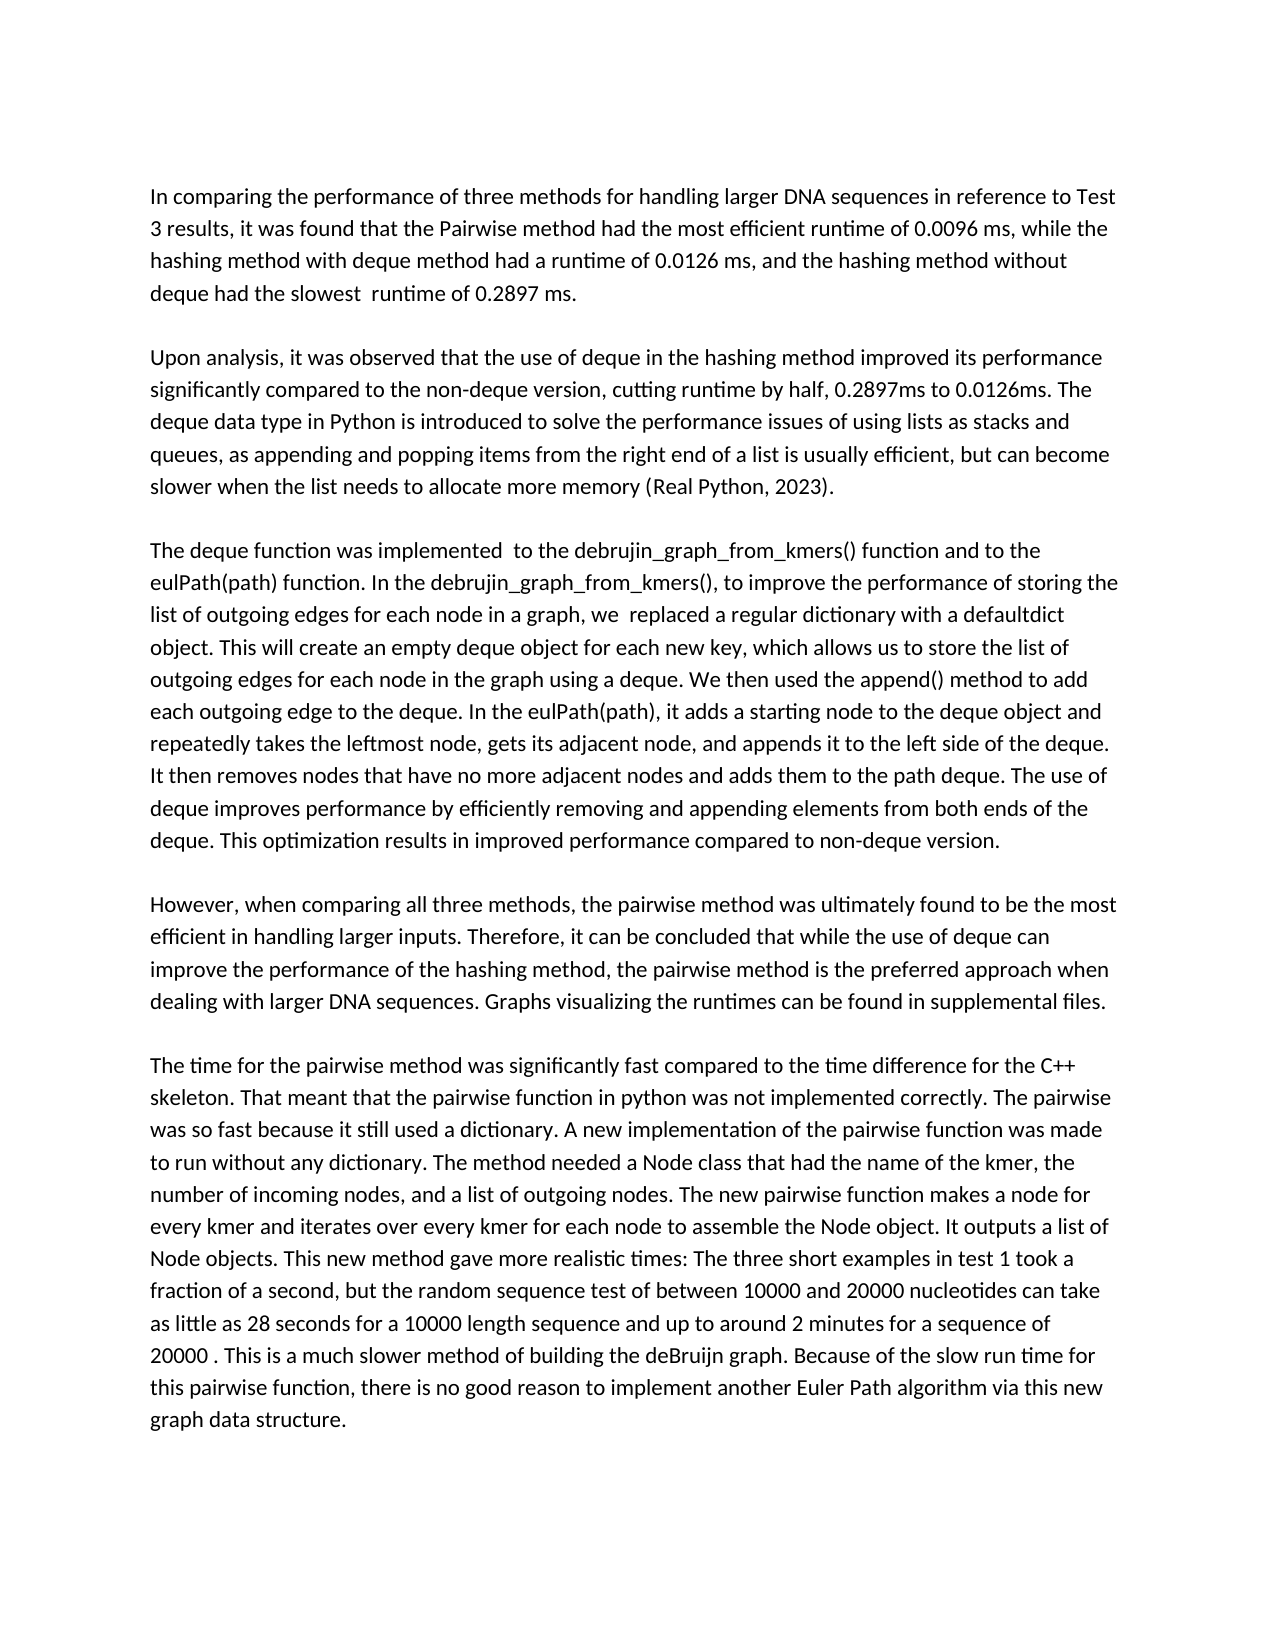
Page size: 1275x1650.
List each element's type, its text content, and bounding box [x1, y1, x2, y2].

text However, when comparing all three methods, the pairwise method was ultimately found to be the most efficient in handling larger inputs. Therefore, it can be concluded that while the use of deque can improve the performance of the hashing method, the pairwise method is the preferred approach when dealing with larger DNA sequences. Graphs visualizing the runtimes can be found in supplemental files. [150, 890, 1125, 1015]
text In comparing the performance of three methods for handling larger DNA sequences in reference to Test 3 results, it was found that the Pairwise method had the most efficient runtime of 0.0096 ms, while the hashing method with deque method had a runtime of 0.0126 ms, and the hashing method without deque had the slowest runtime of 0.2897 ms. [150, 182, 1125, 307]
text The deque function was implemented to the debrujin_graph_from_kmers() function and to the eulPath(path) function. In the debrujin_graph_from_kmers(), to improve the performance of storing the list of outgoing edges for each node in a graph, we replaced a regular dictionary with a defaultdict object. This will create an empty deque object for each new key, which allows us to store the list of outgoing edges for each node in the graph using a deque. We then used the append() method to add each outgoing edge to the deque. In the eulPath(path), it adds a starting node to the deque object and repeatedly takes the leftmost node, gets its adjacent node, and appends it to the left side of the deque. It then removes nodes that have no more adjacent nodes and adds them to the path deque. The use of deque improves performance by efficiently removing and appending elements from both ends of the deque. This optimization results in improved performance compared to non-deque version. [150, 536, 1125, 854]
text Upon analysis, it was observed that the use of deque in the hashing method improved its performance significantly compared to the non-deque version, cutting runtime by half, 0.2897ms to 0.0126ms. The deque data type in Python is introduced to solve the performance issues of using lists as stacks and queues, as appending and popping items from the right end of a list is usually efficient, but can become slower when the list needs to allocate more memory (Real Python, 2023). [150, 343, 1125, 500]
text The time for the pairwise method was significantly fast compared to the time difference for the C++ skeleton. That meant that the pairwise function in python was not implemented correctly. The pairwise was so fast because it still used a dictionary. A new implementation of the pairwise function was made to run without any dictionary. The method needed a Node class that had the name of the kmer, the number of incoming nodes, and a list of outgoing nodes. The new pairwise function makes a node for every kmer and iterates over every kmer for each node to assemble the Node object. It outputs a list of Node objects. This new method gave more realistic times: The three short examples in test 1 took a fraction of a second, but the random sequence test of between 10000 and 20000 nucleotides can take as little as 28 seconds for a 10000 length sequence and up to around 2 minutes for a sequence of 20000 . This is a much slower method of building the deBruijn graph. Because of the slow run time for this pairwise function, there is no good reason to implement another Euler Path algorithm via this new graph data structure. [150, 1051, 1125, 1433]
